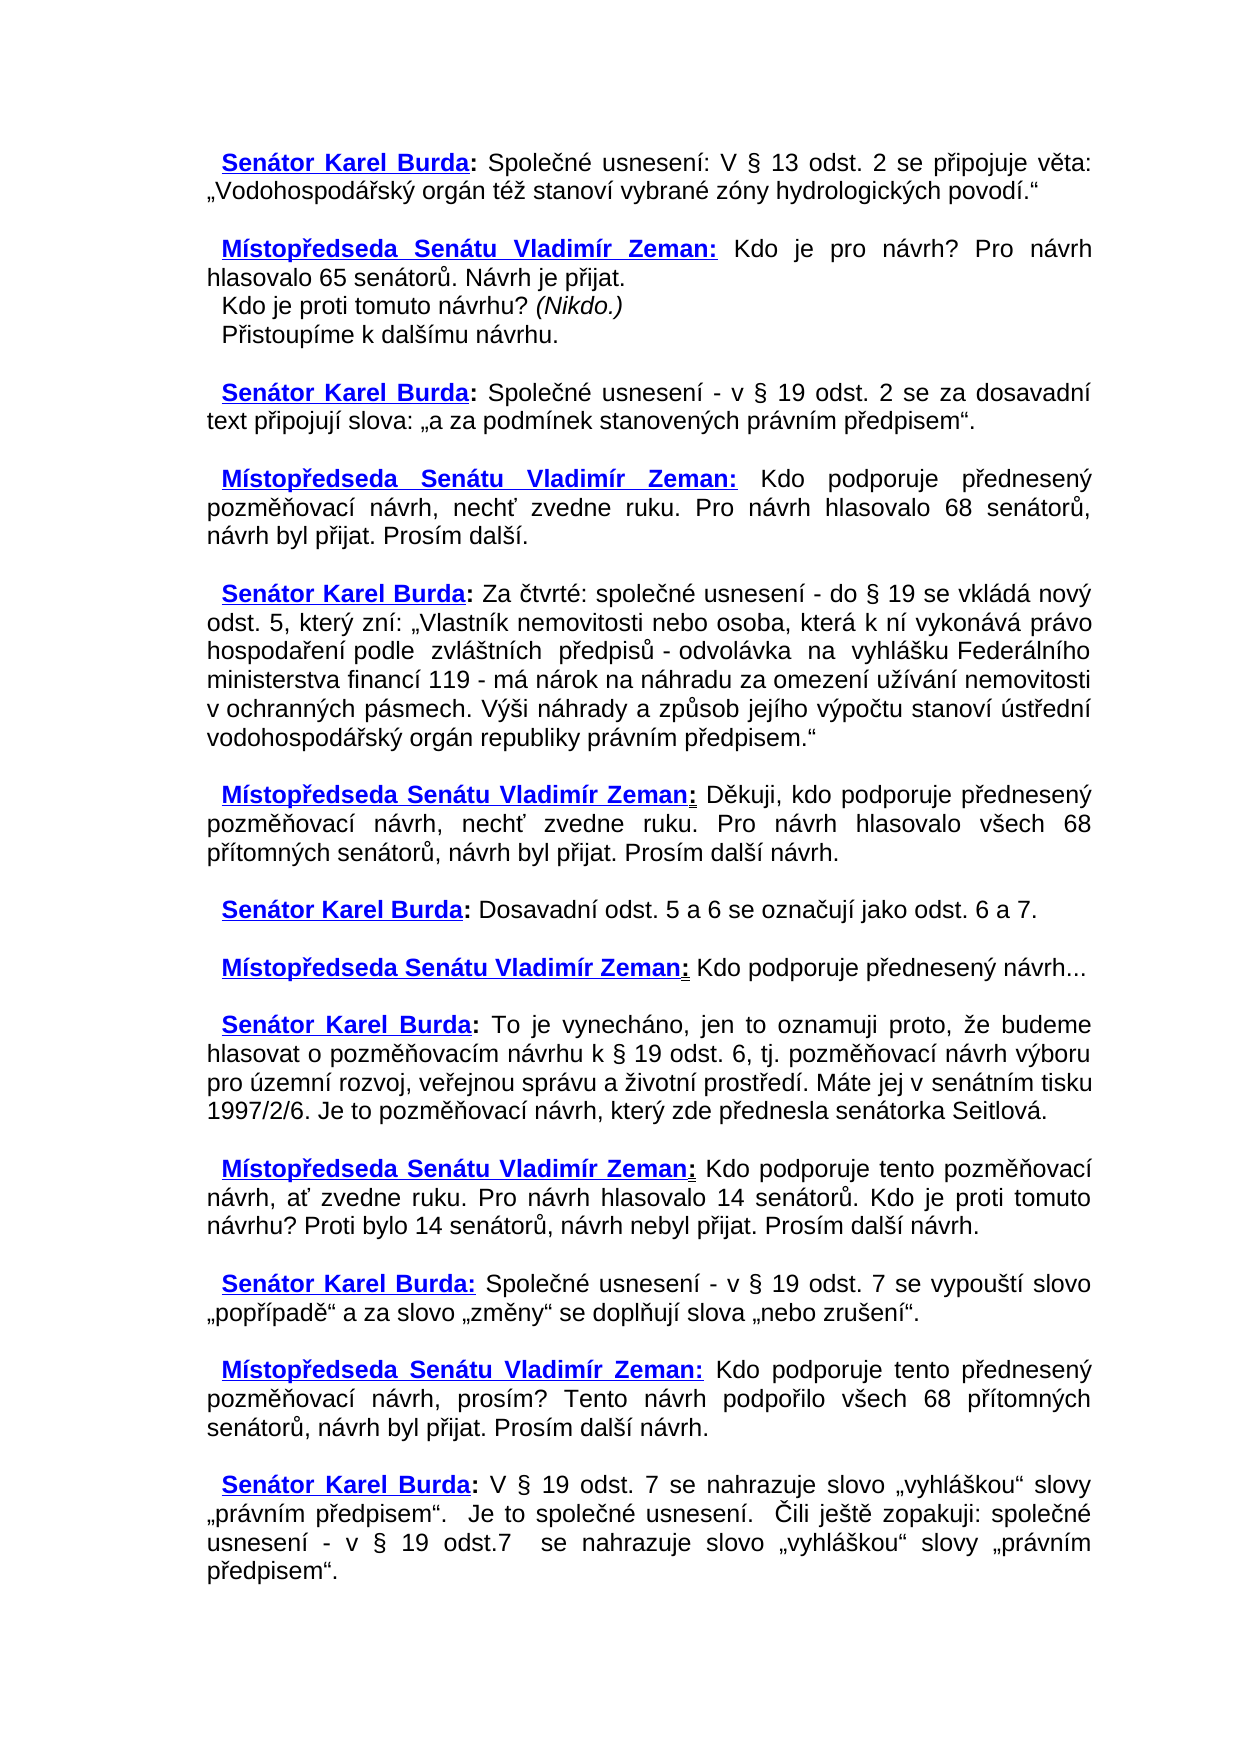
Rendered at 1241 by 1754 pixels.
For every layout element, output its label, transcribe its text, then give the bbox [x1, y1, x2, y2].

text Senátor Karel Burda: To je vynecháno, jen to oznamuji proto, že budeme hlasovat o pozměňovacím návrhu k § 19 odst. 6, tj. pozměňovací návrh výboru pro územní rozvoj, veřejnou správu a životní prostředí. Máte jej v senátním tisku 1997/2/6. Je to pozměňovací návrh, který zde přednesla senátorka Seitlová. [207, 1010, 1093, 1125]
text Senátor Karel Burda: V § 19 odst. 7 se nahrazuje slovo „vyhláškou“ slovy „právním předpisem“. Je to společné usnesení. Čili ještě zopakuji: společné usnesení - v § 19 odst.7 se nahrazuje slovo „vyhláškou“ slovy „právním předpisem“. [207, 1470, 1093, 1585]
text Místopředseda Senátu Vladimír Zeman: Kdo podporuje tento pozměňovací návrh, ať zvedne ruku. Pro návrh hlasovalo 14 senátorů. Kdo je proti tomuto návrhu? Proti bylo 14 senátorů, návrh nebyl přijat. Prosím další návrh. [207, 1154, 1093, 1240]
text Senátor Karel Burda: Dosavadní odst. 5 a 6 se označují jako odst. 6 a 7. [207, 895, 1093, 924]
text Senátor Karel Burda: Společné usnesení - v § 19 odst. 2 se za dosavadní text připojují slova: „a za podmínek stanovených právním předpisem“. [207, 378, 1093, 435]
text Místopředseda Senátu Vladimír Zeman: Kdo podporuje přednesený návrh... [207, 953, 1093, 981]
text Kdo je proti tomuto návrhu? (Nikdo.) [207, 291, 1093, 320]
text Místopředseda Senátu Vladimír Zeman: Kdo podporuje přednesený pozměňovací návrh, nechť zvedne ruku. Pro návrh hlasovalo 68 senátorů, návrh byl přijat. Prosím další. [207, 464, 1093, 550]
text Přistoupíme k dalšímu návrhu. [207, 320, 1093, 349]
text Místopředseda Senátu Vladimír Zeman: Děkuji, kdo podporuje přednesený pozměňovací návrh, nechť zvedne ruku. Pro návrh hlasovalo všech 68 přítomných senátorů, návrh byl přijat. Prosím další návrh. [207, 780, 1093, 866]
text Senátor Karel Burda: Za čtvrté: společné usnesení - do § 19 se vkládá nový odst. 5, který zní: „Vlastník nemovitosti nebo osoba, která k ní vykonává právo hospodaření podle zvláštních předpisů - odvolávka na vyhlášku Federálního ministerstva financí 119 - má nárok na náhradu za omezení užívání nemovitosti v ochranných pásmech. Výši náhrady a způsob jejího výpočtu stanoví ústřední vodohospodářský orgán republiky právním předpisem.“ [207, 579, 1093, 751]
text Místopředseda Senátu Vladimír Zeman: Kdo je pro návrh? Pro návrh hlasovalo 65 senátorů. Návrh je přijat. [207, 234, 1093, 291]
text Senátor Karel Burda: Společné usnesení - v § 19 odst. 7 se vypouští slovo „popřípadě“ a za slovo „změny“ se doplňují slova „nebo zrušení“. [207, 1269, 1093, 1326]
text Senátor Karel Burda: Společné usnesení: V § 13 odst. 2 se připojuje věta: „Vodohospodářský orgán též stanoví vybrané zóny hydrologických povodí.“ [207, 148, 1093, 205]
text Místopředseda Senátu Vladimír Zeman: Kdo podporuje tento přednesený pozměňovací návrh, prosím? Tento návrh podpořilo všech 68 přítomných senátorů, návrh byl přijat. Prosím další návrh. [207, 1355, 1093, 1441]
